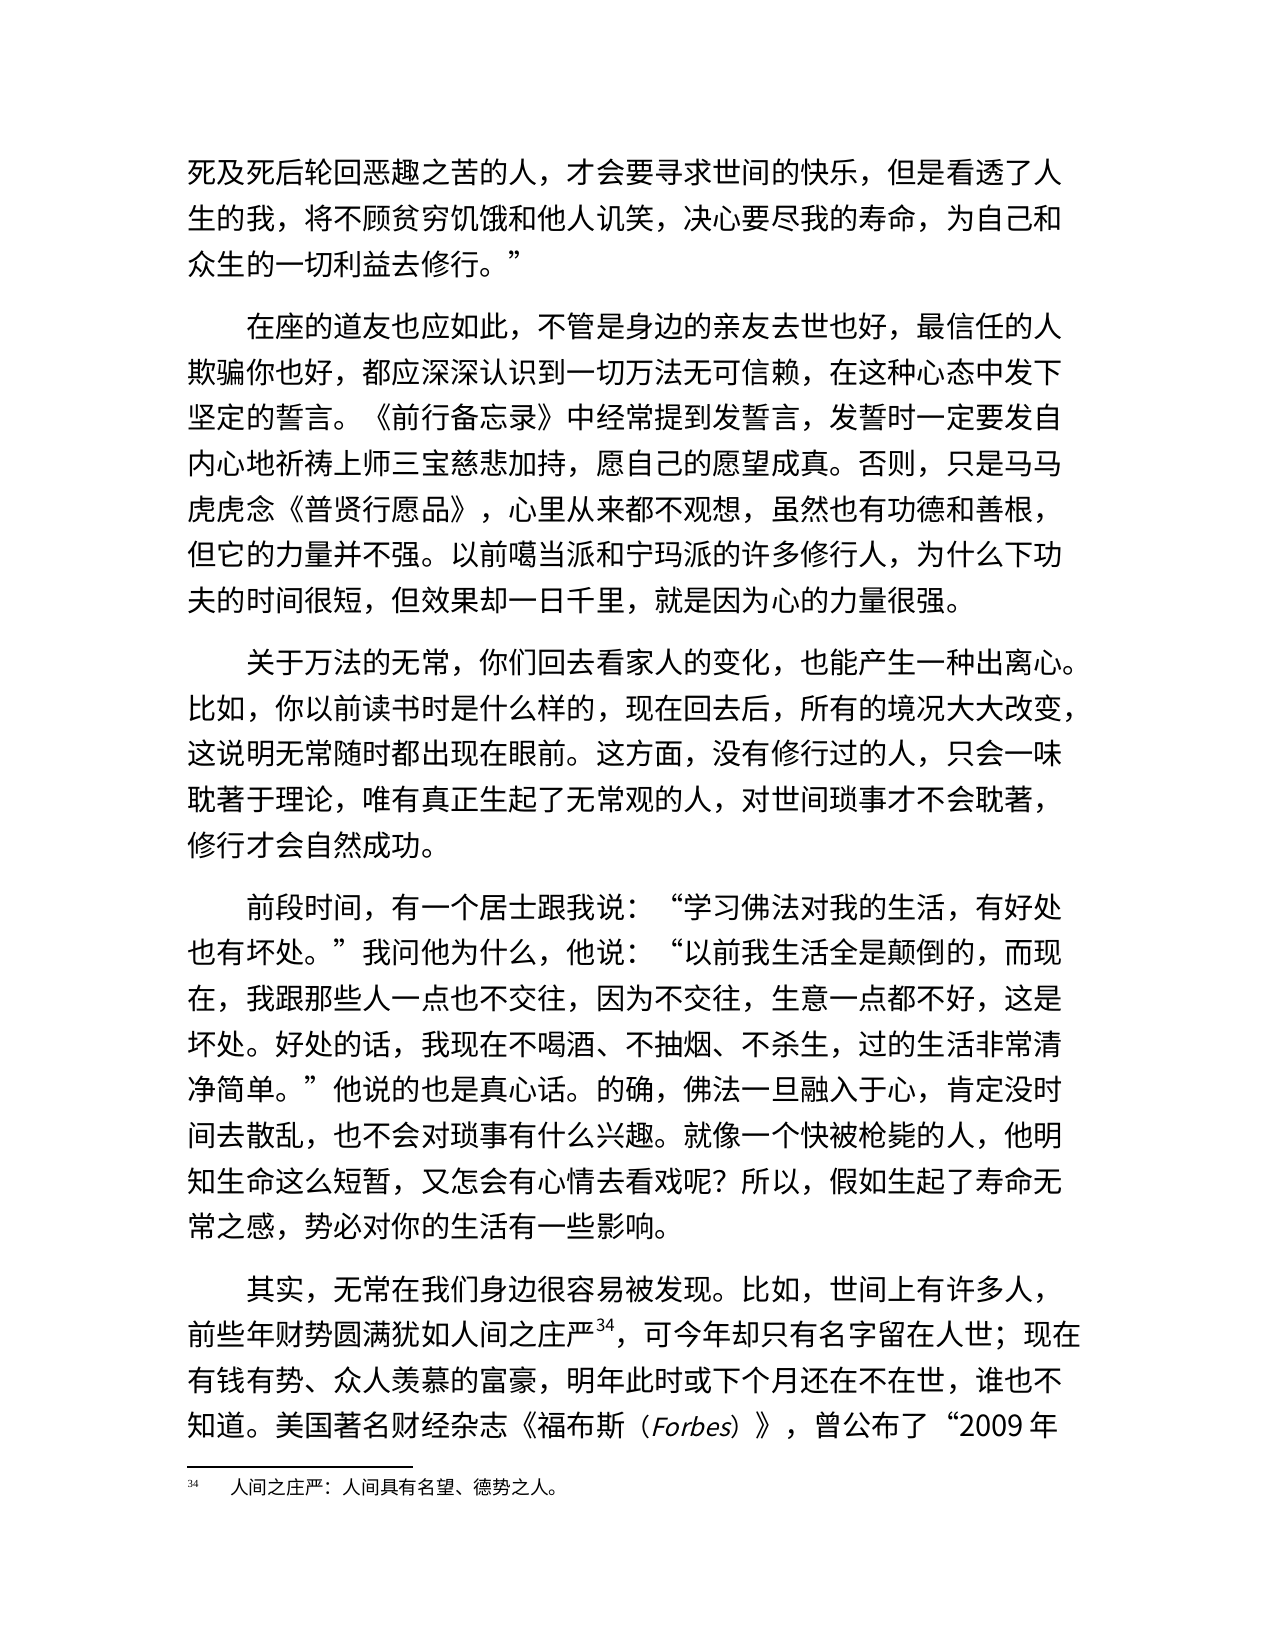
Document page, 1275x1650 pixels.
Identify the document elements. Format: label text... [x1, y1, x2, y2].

text 在座的道友也应如此，不管是身边的亲友去世也好，最信任的人欺骗你也好，都应深深认识到一切万法无可信赖，在这种心态中发下坚定的誓言。《前行备忘录》中经常提到发誓言，发誓时一定要发自内心地祈祷上师三宝慈悲加持，愿自己的愿望成真。否则，只是马马虎虎念《普贤行愿品》，心里从来都不观想，虽然也有功德和善根，但它的力量并不强。以前噶当派和宁玛派的许多修行人，为什么下功夫的时间很短，但效果却一日千里，就是因为心的力量很强。 [187, 303, 1087, 619]
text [187, 150, 1087, 283]
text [187, 1266, 1087, 1445]
text 关于万法的无常，你们回去看家人的变化，也能产生一种出离心。比如，你以前读书时是什么样的，现在回去后，所有的境况大大改变，这说明无常随时都出现在眼前。这方面，没有修行过的人，只会一味耽著于理论，唯有真正生起了无常观的人，对世间琐事才不会耽著，修行才会自然成功。 [187, 639, 1087, 864]
text 前段时间，有一个居士跟我说：“学习佛法对我的生活，有好处也有坏处。”我问他为什么，他说：“以前我生活全是颠倒的，而现在，我跟那些人一点也不交往，因为不交往，生意一点都不好，这是坏处。好处的话，我现在不喝酒、不抽烟、不杀生，过的生活非常清净简单。”他说的也是真心话。的确，佛法一旦融入于心，肯定没时间去散乱，也不会对琐事有什么兴趣。就像一个快被枪毙的人，他明知生命这么短暂，又怎会有心情去看戏呢？所以，假如生起了寿命无常之感，势必对你的生活有一些影响。 [187, 884, 1087, 1246]
